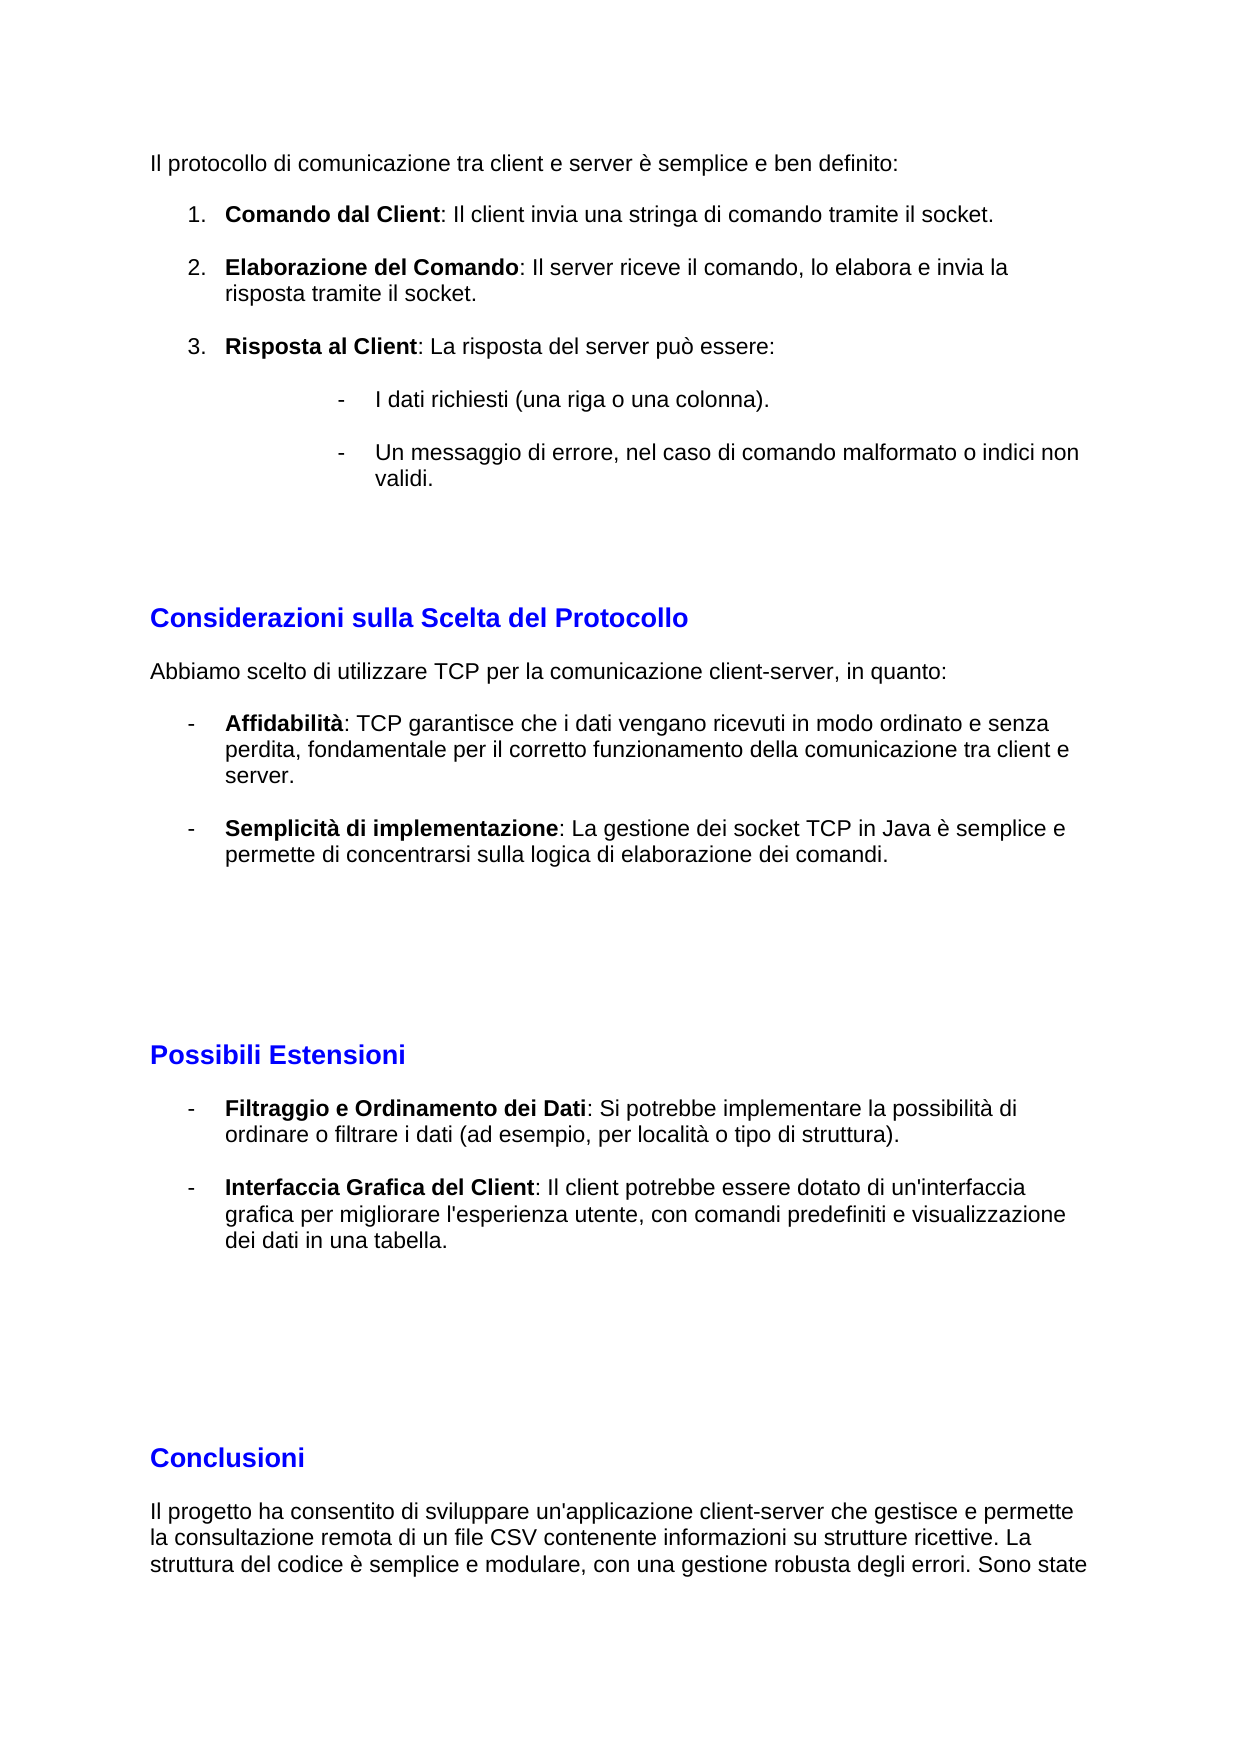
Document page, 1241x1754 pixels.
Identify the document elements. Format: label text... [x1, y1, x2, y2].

list Un messaggio di errore, nel caso di comando malformato o indici non validi. [337, 438, 1090, 518]
list Semplicità di implementazione: La gestione dei socket TCP in Java è semplice e permette di concentrarsi sulla logica di elaborazione dei comandi. [187, 815, 1090, 894]
subtitle Conclusioni [150, 1442, 1090, 1473]
list Risposta al Client: La risposta del server può essere: [187, 333, 1090, 386]
subtitle Considerazioni sulla Scelta del Protocollo [150, 602, 1090, 633]
list Filtraggio e Ordinamento dei Dati: Si potrebbe implementare la possibilità di ordinare o filtrare i dati (ad esempio, per località o tipo di struttura). [187, 1095, 1090, 1174]
list Comando dal Client: Il client invia una stringa di comando tramite il socket. [187, 201, 1090, 254]
list Elaborazione del Comando: Il server riceve il comando, lo elabora e invia la risposta tramite il socket. [187, 254, 1090, 333]
list I dati richiesti (una riga o una colonna). [337, 386, 1090, 438]
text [150, 1498, 1090, 1577]
list Interfaccia Grafica del Client: Il client potrebbe essere dotato di un'interfaccia grafica per migliorare l'esperienza utente, con comandi predefiniti e visualizzazione dei dati in una tabella. [187, 1174, 1090, 1279]
text Abbiamo scelto di utilizzare TCP per la comunicazione client-server, in quanto: [150, 658, 1090, 684]
text Il protocollo di comunicazione tra client e server è semplice e ben definito: [150, 150, 1090, 176]
list Affidabilità: TCP garantisce che i dati vengano ricevuti in modo ordinato e senza perdita, fondamentale per il corretto funzionamento della comunicazione tra client e server. [187, 709, 1090, 815]
subtitle Possibili Estensioni [150, 1039, 1090, 1070]
